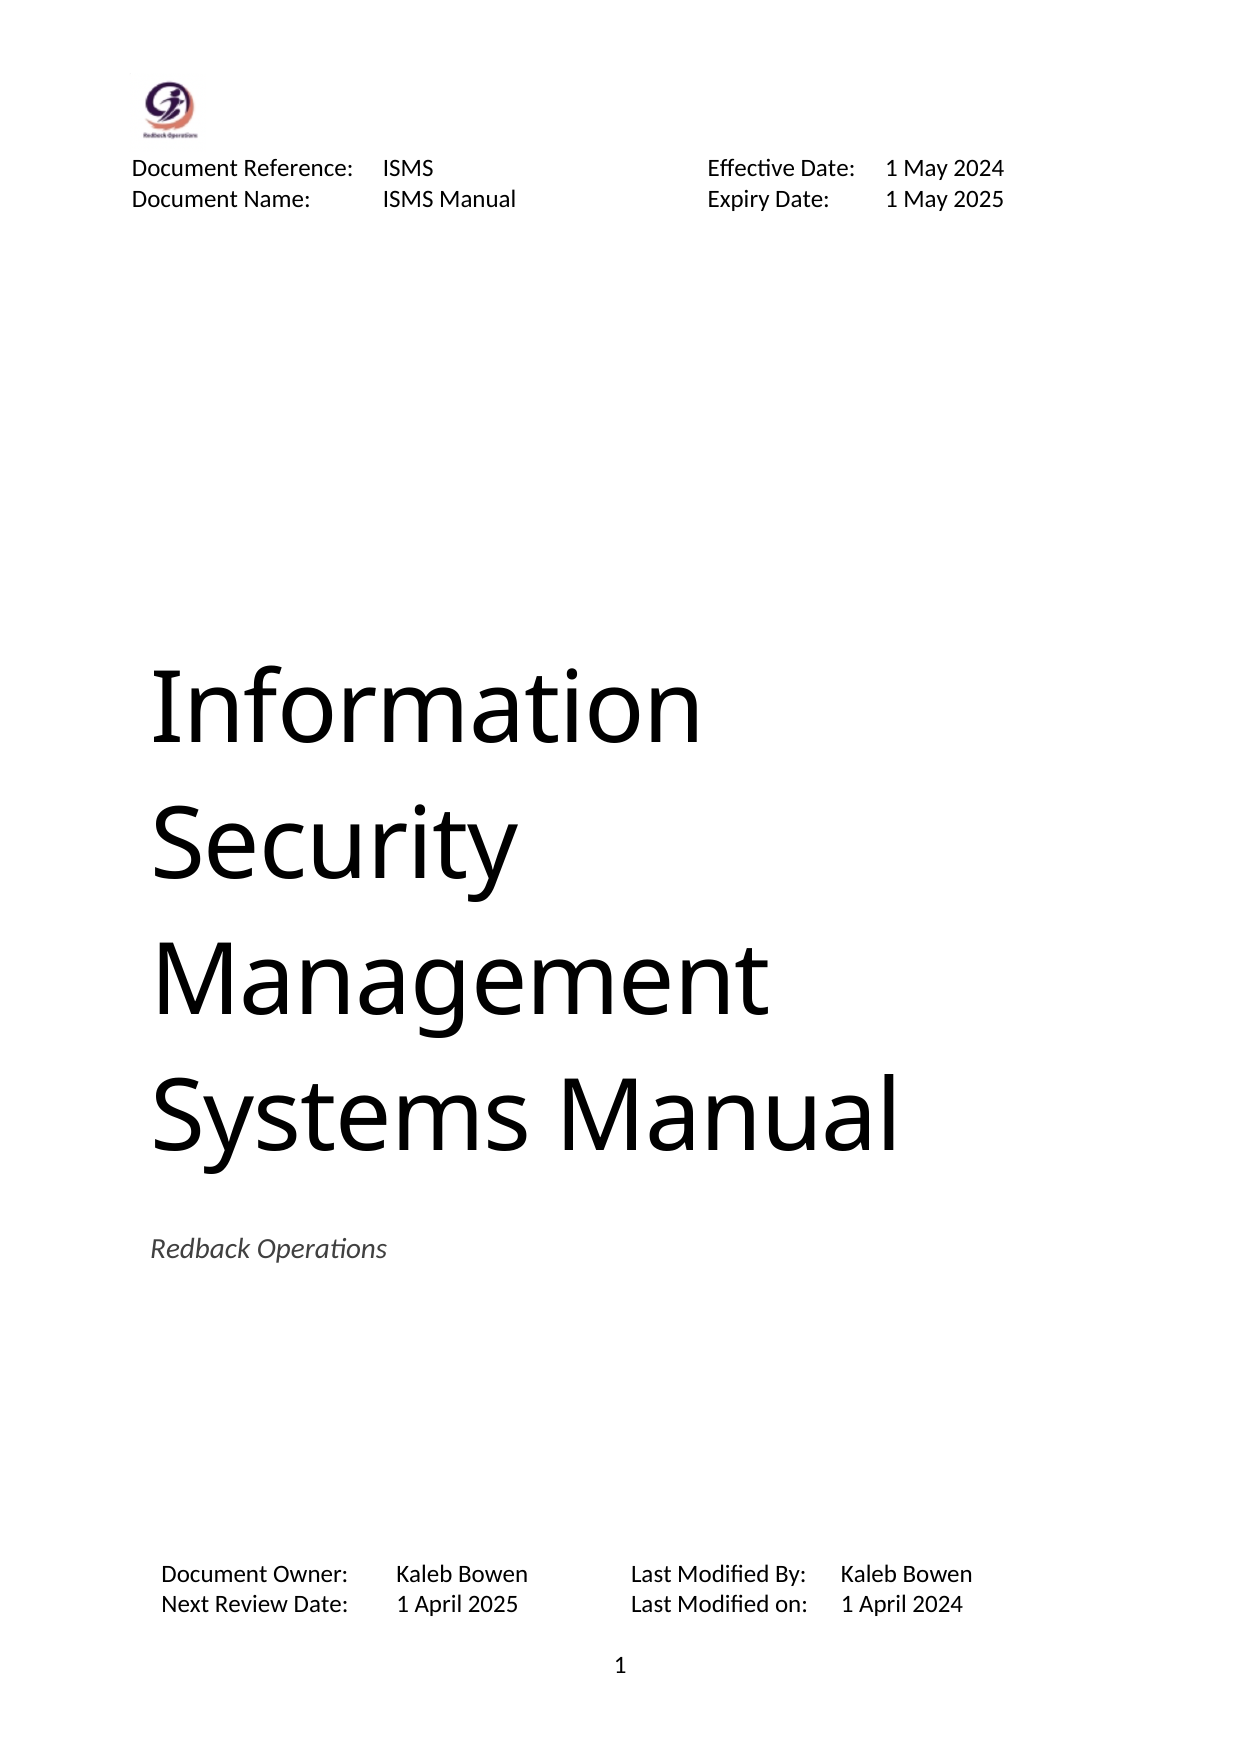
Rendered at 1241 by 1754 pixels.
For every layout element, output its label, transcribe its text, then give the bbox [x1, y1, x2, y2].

title Information Security Management Systems Manual [150, 635, 1090, 1180]
picture [129, 73, 206, 151]
text Redback Operations [150, 1230, 1090, 1265]
